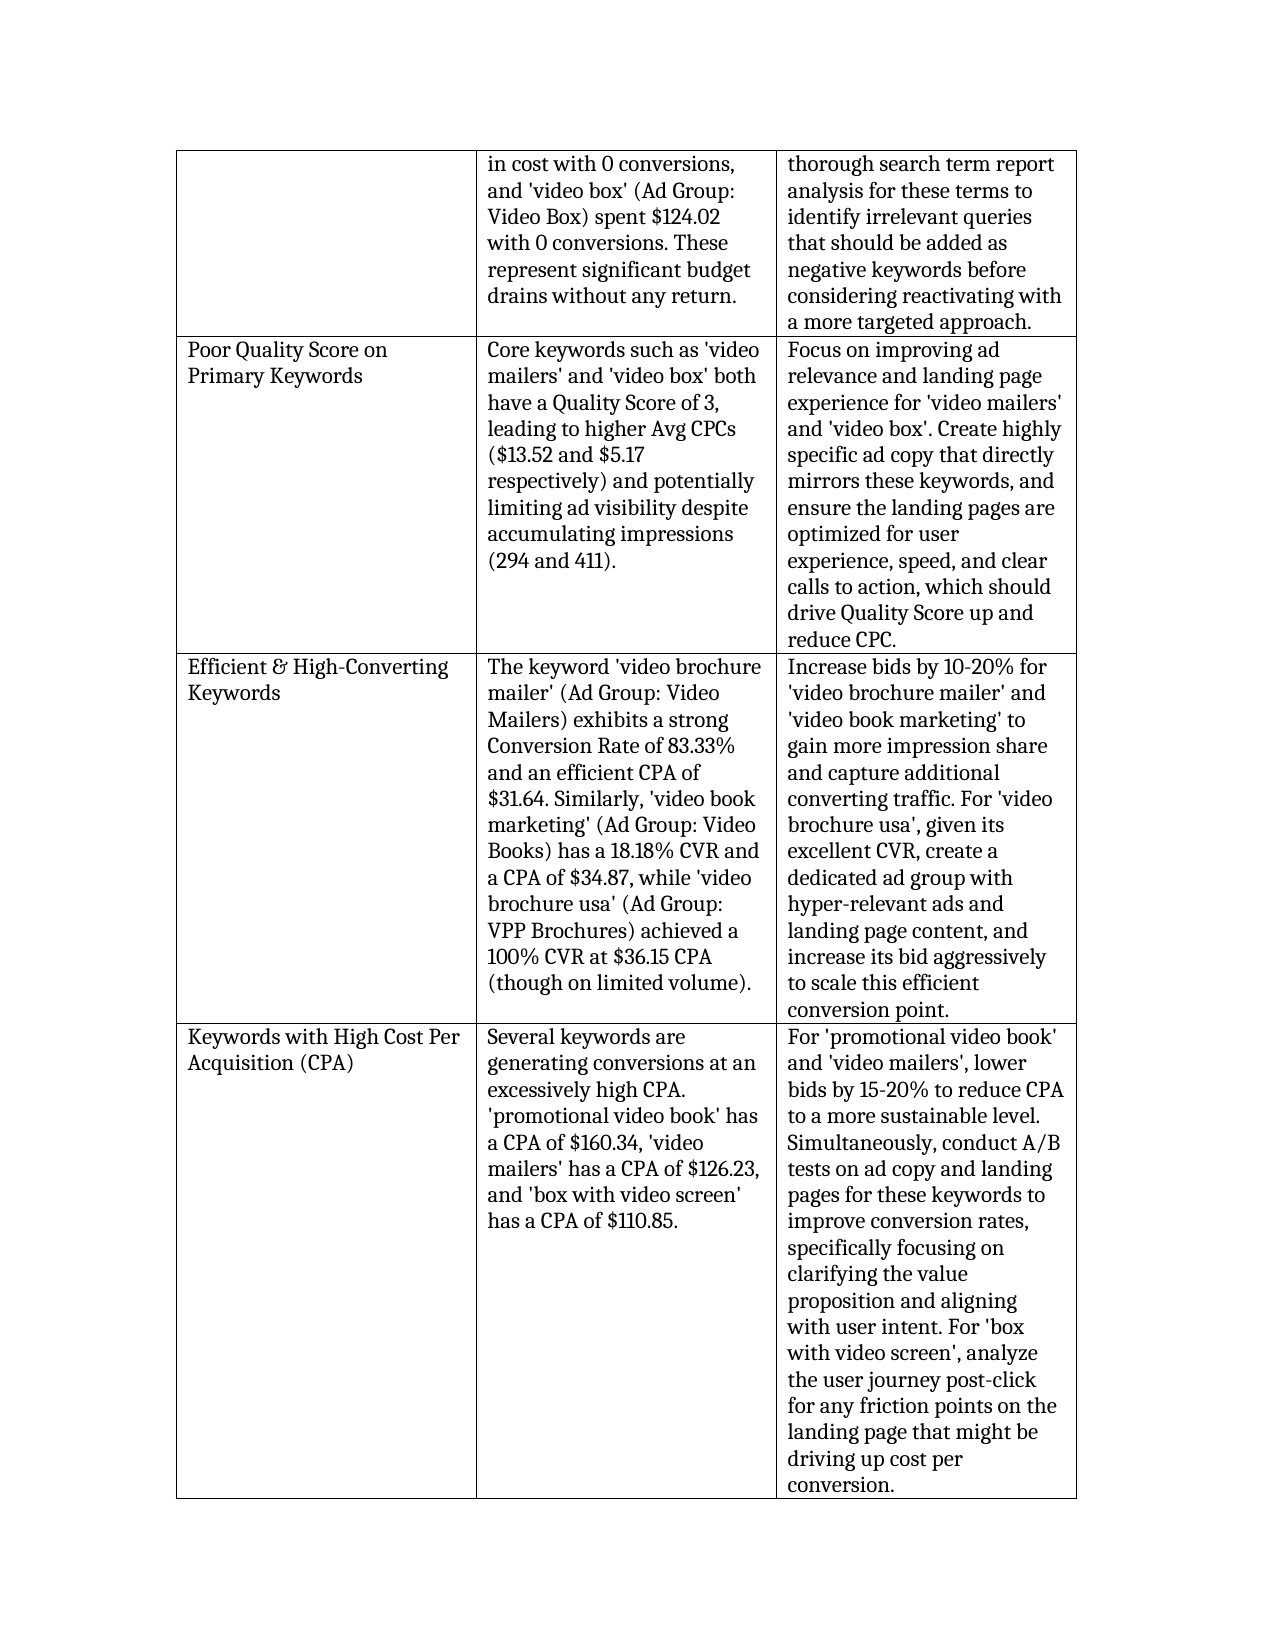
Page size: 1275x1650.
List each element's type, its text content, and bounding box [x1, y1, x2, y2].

table_cell Several keywords are generating conversions at an excessively high CPA. 'promotional video book' has a CPA of $160.34, 'video mailers' has a CPA of $126.23, and 'box with video screen' has a CPA of $110.85. [477, 1024, 776, 1498]
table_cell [177, 151, 476, 336]
table_cell Focus on improving ad relevance and landing page experience for 'video mailers' and 'video box'. Create highly specific ad copy that directly mirrors these keywords, and ensure the landing pages are optimized for user experience, speed, and clear calls to action, which should drive Quality Score up and reduce CPC. [777, 337, 1076, 653]
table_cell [477, 151, 776, 336]
table_cell Keywords with High Cost Per Acquisition (CPA) [177, 1024, 476, 1498]
table_cell For 'promotional video book' and 'video mailers', lower bids by 15-20% to reduce CPA to a more sustainable level. Simultaneously, conduct A/B tests on ad copy and landing pages for these keywords to improve conversion rates, specifically focusing on clarifying the value proposition and aligning with user intent. For 'box with video screen', analyze the user journey post-click for any friction points on the landing page that might be driving up cost per conversion. [777, 1024, 1076, 1498]
table_cell Increase bids by 10-20% for 'video brochure mailer' and 'video book marketing' to gain more impression share and capture additional converting traffic. For 'video brochure usa', given its excellent CVR, create a dedicated ad group with hyper-relevant ads and landing page content, and increase its bid aggressively to scale this efficient conversion point. [777, 654, 1076, 1023]
table_cell Core keywords such as 'video mailers' and 'video box' both have a Quality Score of 3, leading to higher Avg CPCs ($13.52 and $5.17 respectively) and potentially limiting ad visibility despite accumulating impressions (294 and 411). [477, 337, 776, 653]
table_cell The keyword 'video brochure mailer' (Ad Group: Video Mailers) exhibits a strong Conversion Rate of 83.33% and an efficient CPA of $31.64. Similarly, 'video book marketing' (Ad Group: Video Books) has a 18.18% CVR and a CPA of $34.87, while 'video brochure usa' (Ad Group: VPP Brochures) achieved a 100% CVR at $36.15 CPA (though on limited volume). [477, 654, 776, 1023]
table_cell Poor Quality Score on Primary Keywords [177, 337, 476, 653]
table_cell Efficient & High-Converting Keywords [177, 654, 476, 1023]
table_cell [777, 151, 1076, 336]
